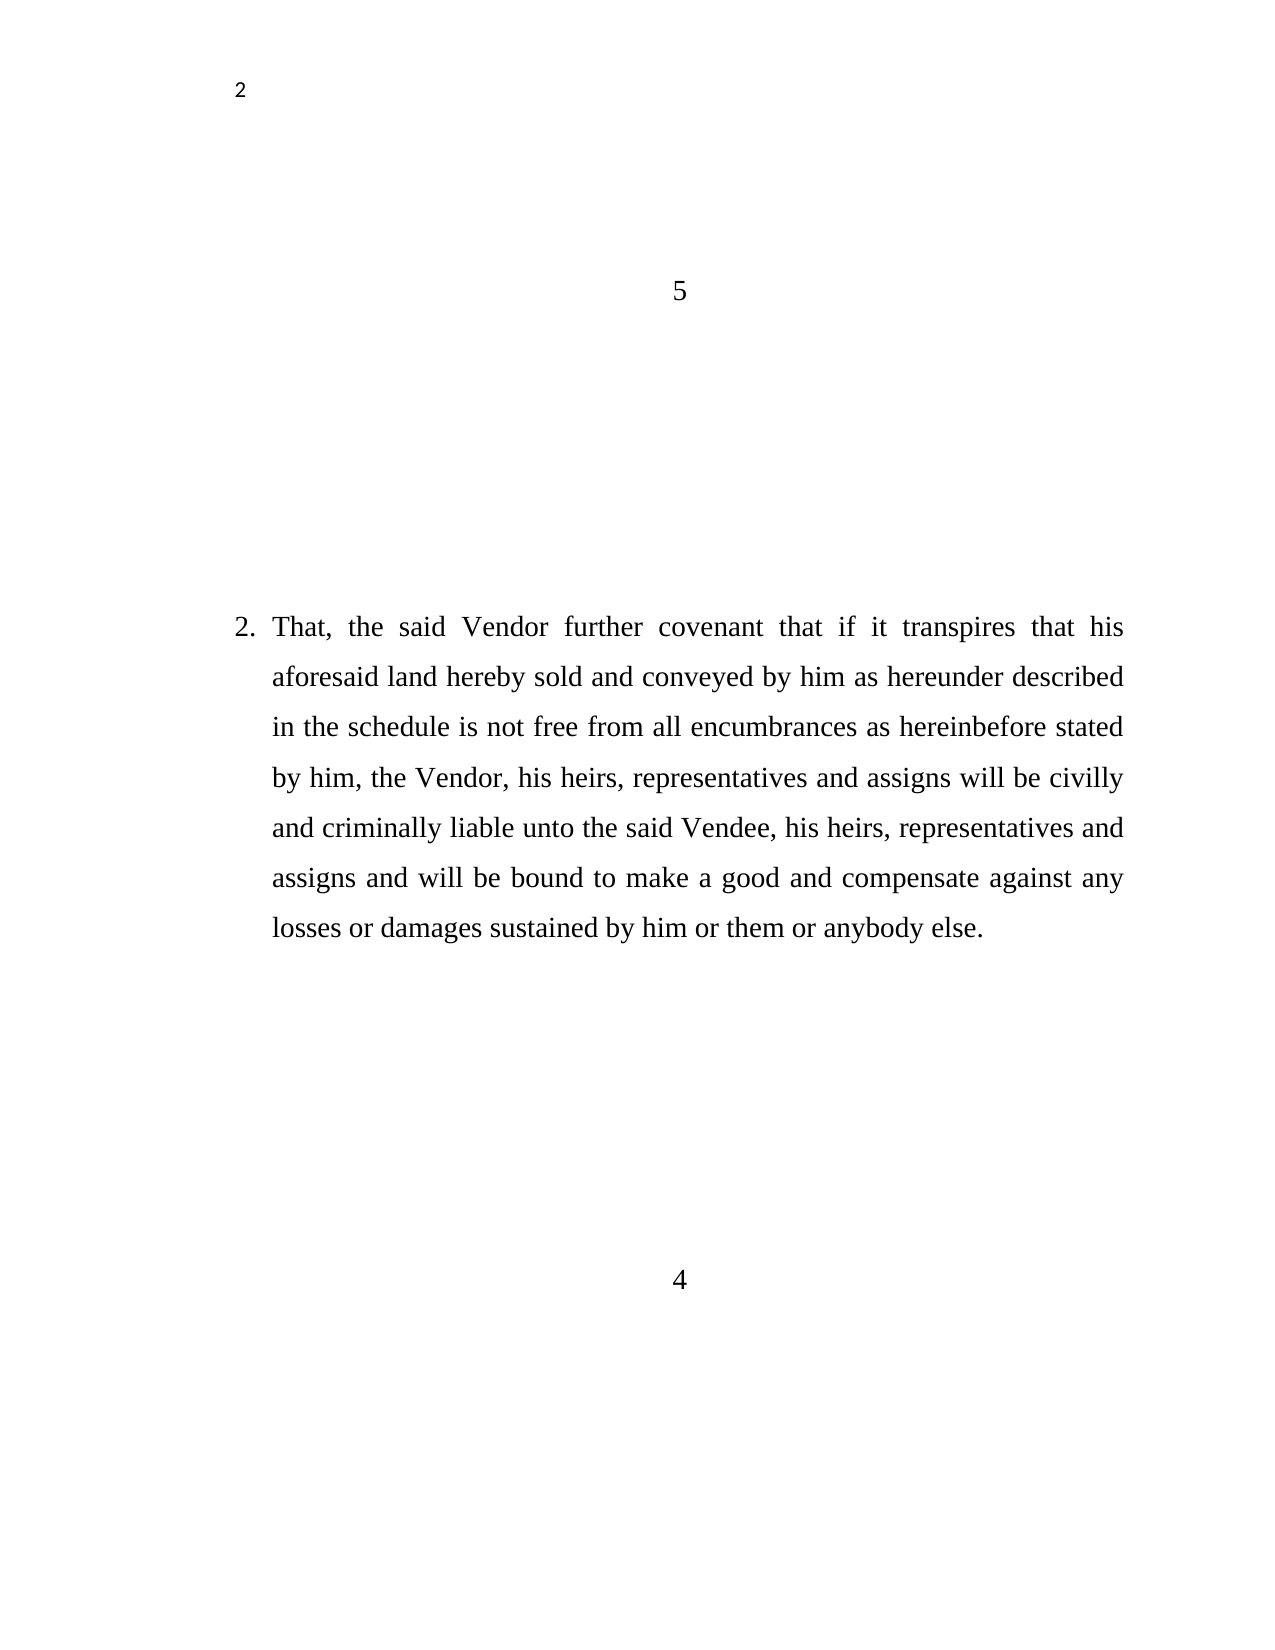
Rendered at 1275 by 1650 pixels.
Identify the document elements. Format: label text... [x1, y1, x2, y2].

list That, the said Vendor further covenant that if it transpires that his aforesaid land hereby sold and conveyed by him as hereunder described in the schedule is not free from all encumbrances as hereinbefore stated by him, the Vendor, his heirs, representatives and assigns will be civilly and criminally liable unto the said Vendee, his heirs, representatives and assigns and will be bound to make a good and compensate against any losses or damages sustained by him or them or anybody else. [234, 609, 1125, 944]
text 5 [234, 273, 1125, 307]
text 4 [234, 1262, 1125, 1296]
